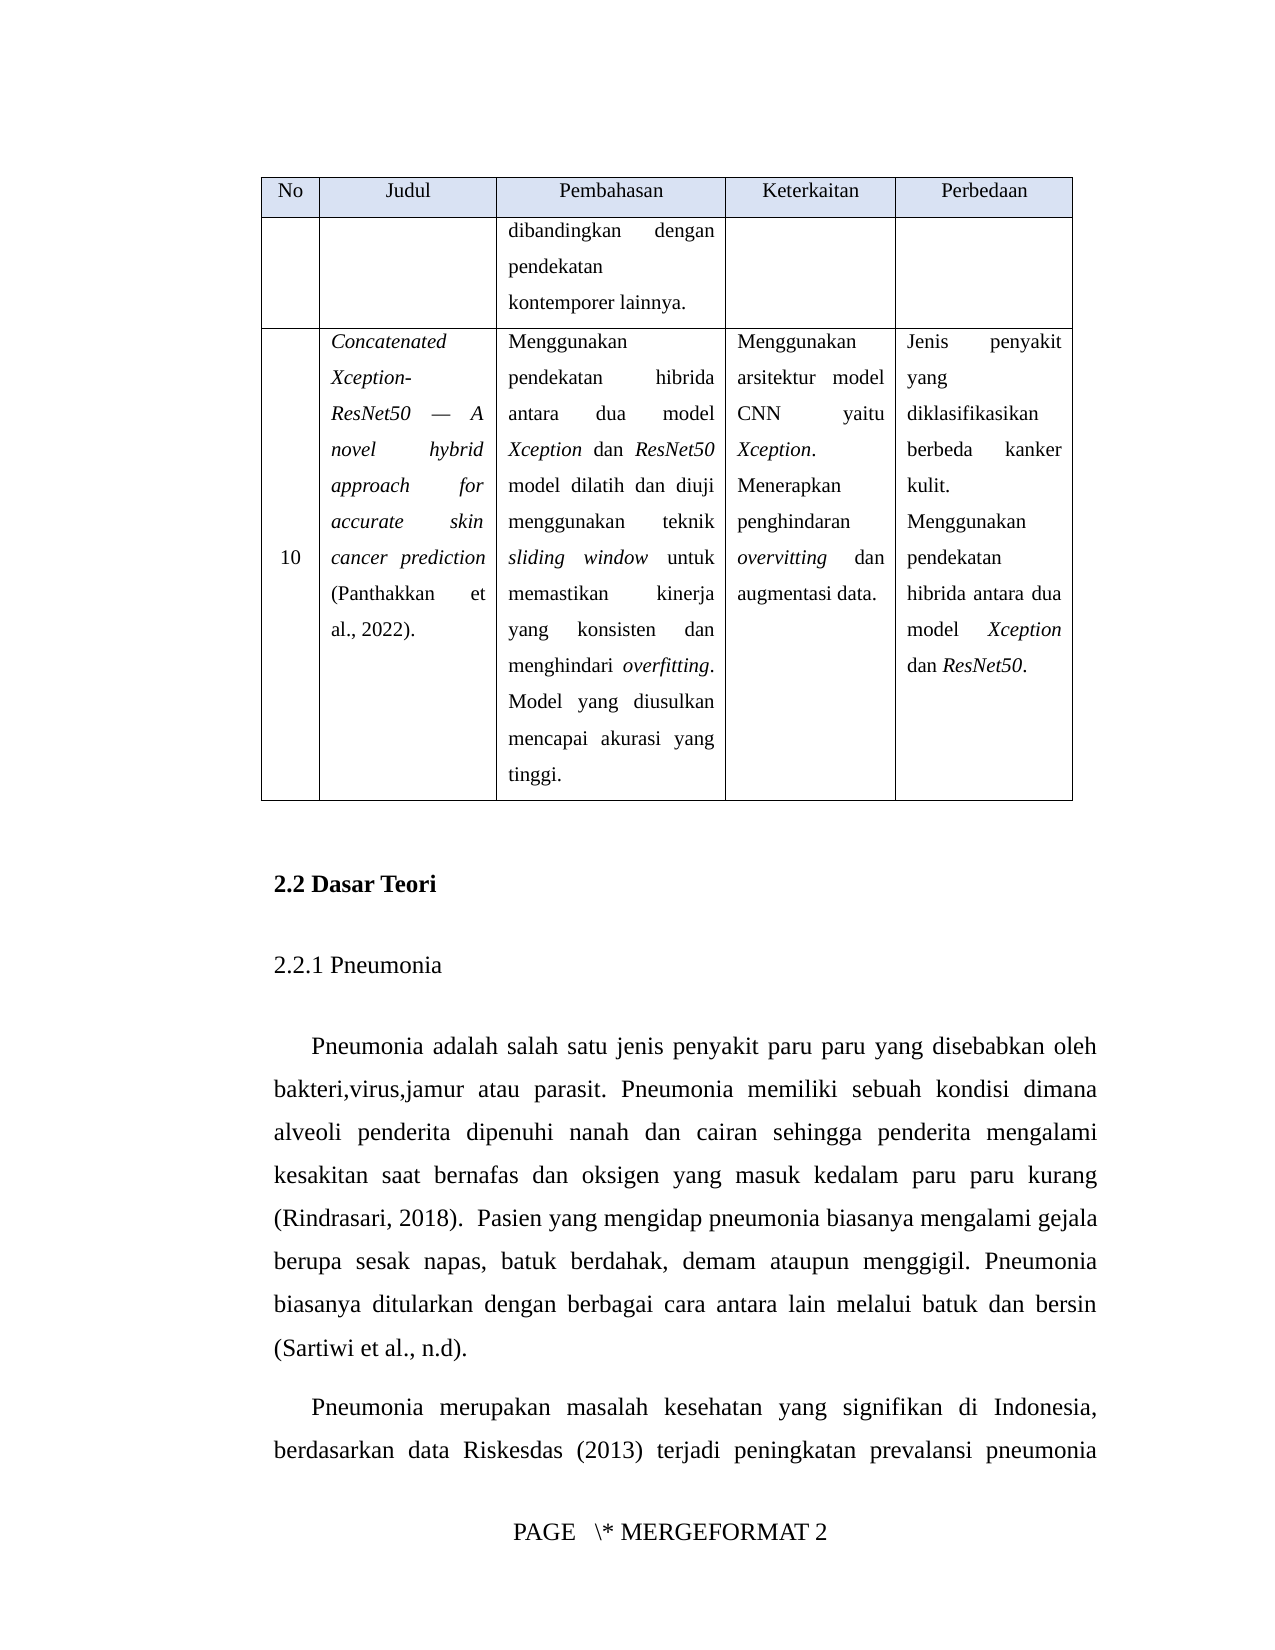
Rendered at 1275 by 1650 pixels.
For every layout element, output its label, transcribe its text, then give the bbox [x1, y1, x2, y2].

table_header No [262, 178, 319, 217]
table_cell 9 [262, 218, 319, 328]
subtitle 2.2 Dasar Teori [273, 869, 1098, 898]
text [274, 1392, 1098, 1464]
table_header Keterkaitan [726, 178, 895, 217]
table_cell 10 [262, 329, 319, 800]
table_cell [320, 218, 496, 328]
text Pneumonia adalah salah satu jenis penyakit paru paru yang disebabkan oleh bakteri,virus,jamur atau parasit. Pneumonia memiliki sebuah kondisi dimana alveoli penderita dipenuhi nanah dan cairan sehingga penderita mengalami kesakitan saat bernafas dan oksigen yang masuk kedalam paru paru kurang . Pasien yang mengidap pneumonia biasanya mengalami gejala berupa sesak napas, batuk berdahak, demam ataupun menggigil. Pneumonia biasanya ditularkan dengan berbagai cara antara lain melalui batuk dan bersin . [274, 1031, 1098, 1361]
table_cell Jenis penyakit yang diklasifikasikan berbeda kanker kulit. Menggunakan pendekatan hibrida antara dua model Xception dan ResNet50. [896, 329, 1072, 800]
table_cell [726, 218, 895, 328]
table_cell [497, 218, 725, 328]
subtitle 2.2.1 Pneumonia [273, 950, 1098, 979]
table_cell Concatenated Xception-ResNet50 — A novel hybrid approach for accurate skin cancer prediction . [320, 329, 496, 800]
table_header Perbedaan [896, 178, 1072, 217]
table_header Judul [320, 178, 496, 217]
table_cell Menggunakan arsitektur model CNN yaitu Xception. Menerapkan penghindaran overvitting dan augmentasi data. [726, 329, 895, 800]
table_header Pembahasan [497, 178, 725, 217]
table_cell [896, 218, 1072, 328]
